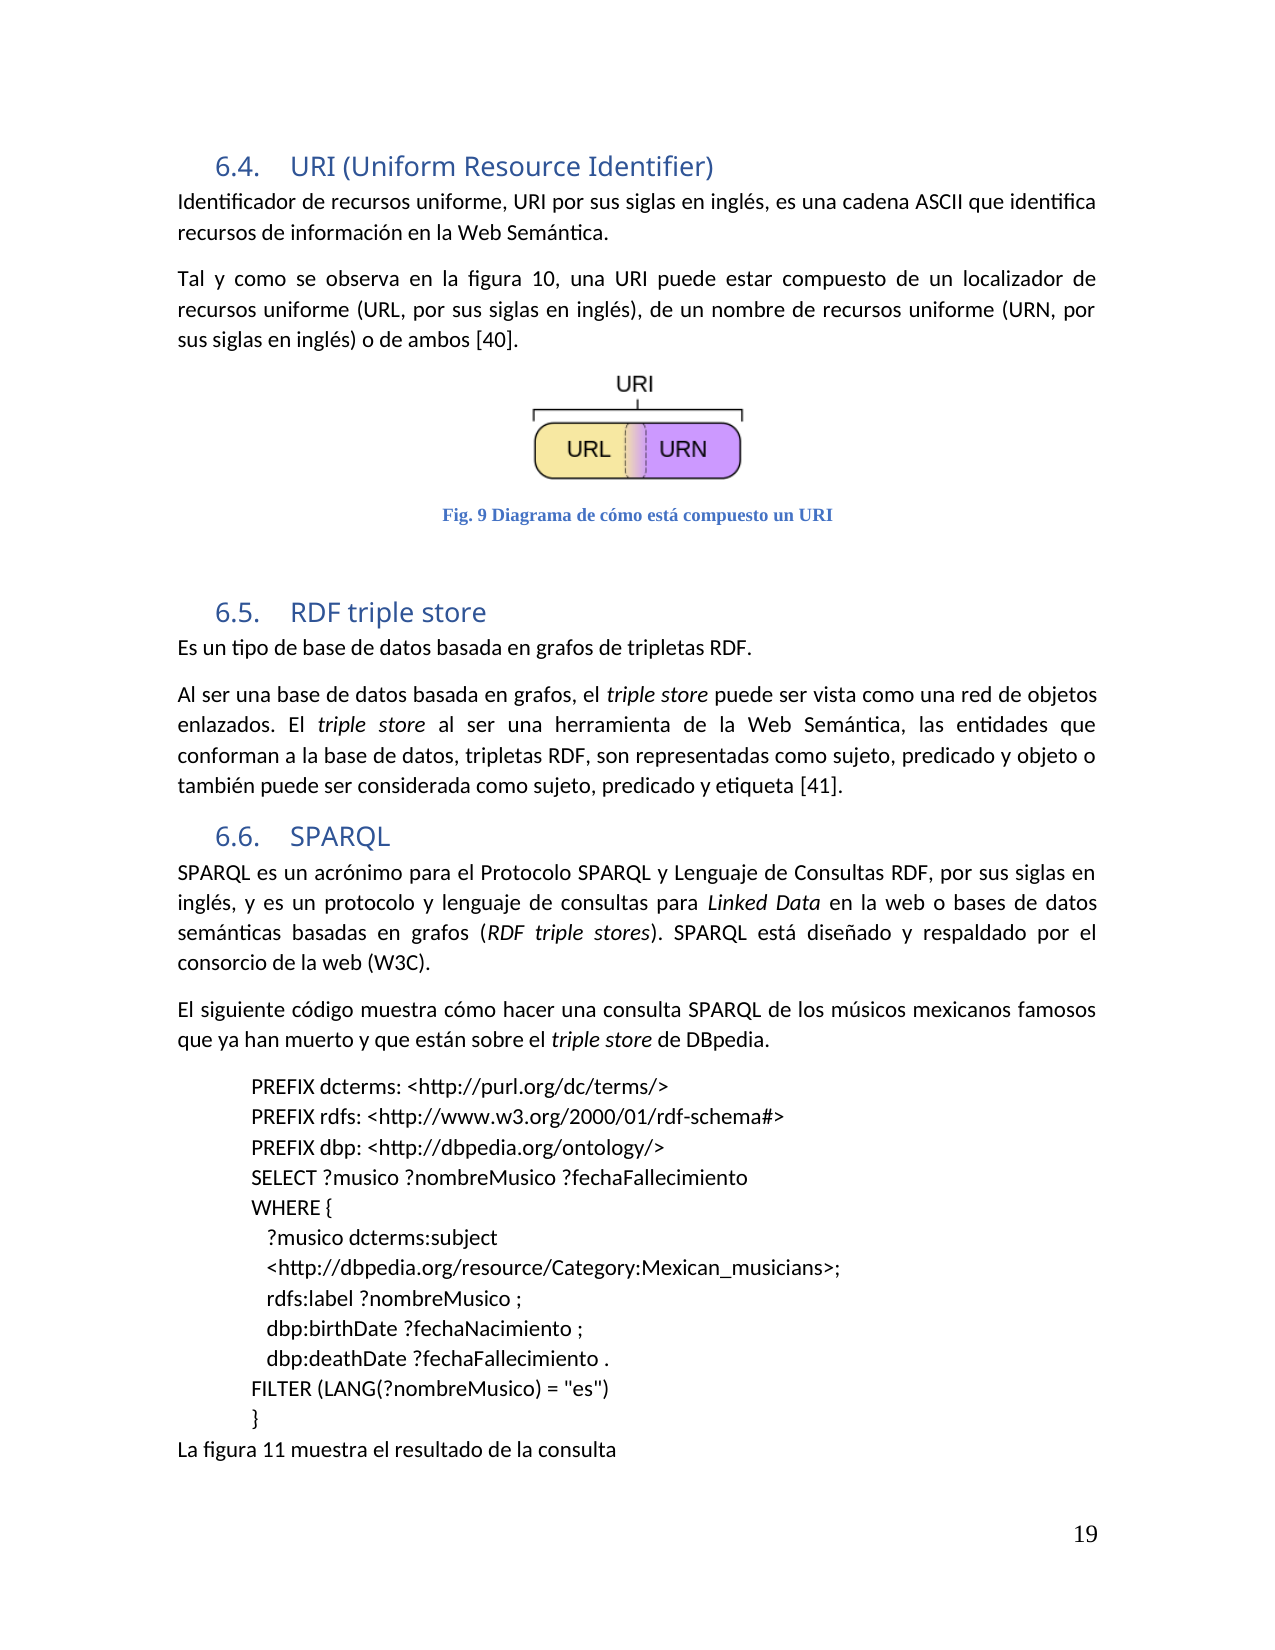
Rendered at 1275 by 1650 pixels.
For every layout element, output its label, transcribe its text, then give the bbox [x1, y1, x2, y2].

text PREFIX dcterms: <http://purl.org/dc/terms/> [251, 1072, 1098, 1100]
text El siguiente código muestra cómo hacer una consulta SPARQL de los músicos mexicanos famosos que ya han muerto y que están sobre el triple store de DBpedia. [177, 995, 1098, 1053]
text SPARQL es un acrónimo para el Protocolo SPARQL y Lenguaje de Consultas RDF, por sus siglas en inglés, y es un protocolo y lenguaje de consultas para Linked Data en la web o bases de datos semánticas basadas en grafos (RDF triple stores). SPARQL está diseñado y respaldado por el consorcio de la web (W3C). [177, 858, 1098, 976]
text SELECT ?musico ?nombreMusico ?fechaFallecimiento [251, 1163, 1098, 1191]
subtitle SPARQL [215, 818, 1098, 855]
text Al ser una base de datos basada en grafos, el triple store puede ser vista como una red de objetos enlazados. El triple store al ser una herramienta de la Web Semántica, las entidades que conforman a la base de datos, tripletas RDF, son representadas como sujeto, predicado y objeto o también puede ser considerada como sujeto, predicado y etiqueta. [177, 680, 1098, 799]
text PREFIX dbp: <http://dbpedia.org/ontology/> [251, 1133, 1098, 1161]
text Es un tipo de base de datos basada en grafos de tripletas RDF. [177, 633, 1098, 661]
picture [512, 371, 763, 486]
text Tal y como se observa en la figura 10, una URI puede estar compuesto de un localizador de recursos uniforme (URL, por sus siglas en inglés), de un nombre de recursos uniforme (URN, por sus siglas en inglés) o de ambos. [177, 264, 1098, 353]
text dbp:birthDate ?fechaNacimiento ; [251, 1314, 1098, 1342]
text Fig. 9 Diagrama de cómo está compuesto un URI [177, 504, 1098, 526]
text <http://dbpedia.org/resource/Category:Mexican_musicians>; [251, 1253, 1098, 1281]
text rdfs:label ?nombreMusico ; [251, 1284, 1098, 1312]
text La figura 11 muestra el resultado de la consulta [177, 1435, 1098, 1463]
text FILTER (LANG(?nombreMusico) = "es") [251, 1374, 1098, 1402]
text WHERE { [251, 1193, 1098, 1221]
text dbp:deathDate ?fechaFallecimiento . [251, 1344, 1098, 1372]
text Identificador de recursos uniforme, URI por sus siglas en inglés, es una cadena ASCII que identifica recursos de información en la Web Semántica. [177, 187, 1098, 246]
text } [251, 1404, 1098, 1432]
subtitle URI (Uniform Resource Identifier) [215, 148, 1098, 184]
text PREFIX rdfs: <http://www.w3.org/2000/01/rdf-schema#> [251, 1102, 1098, 1130]
subtitle RDF triple store [215, 594, 1098, 631]
text ?musico dcterms:subject [251, 1223, 1098, 1251]
